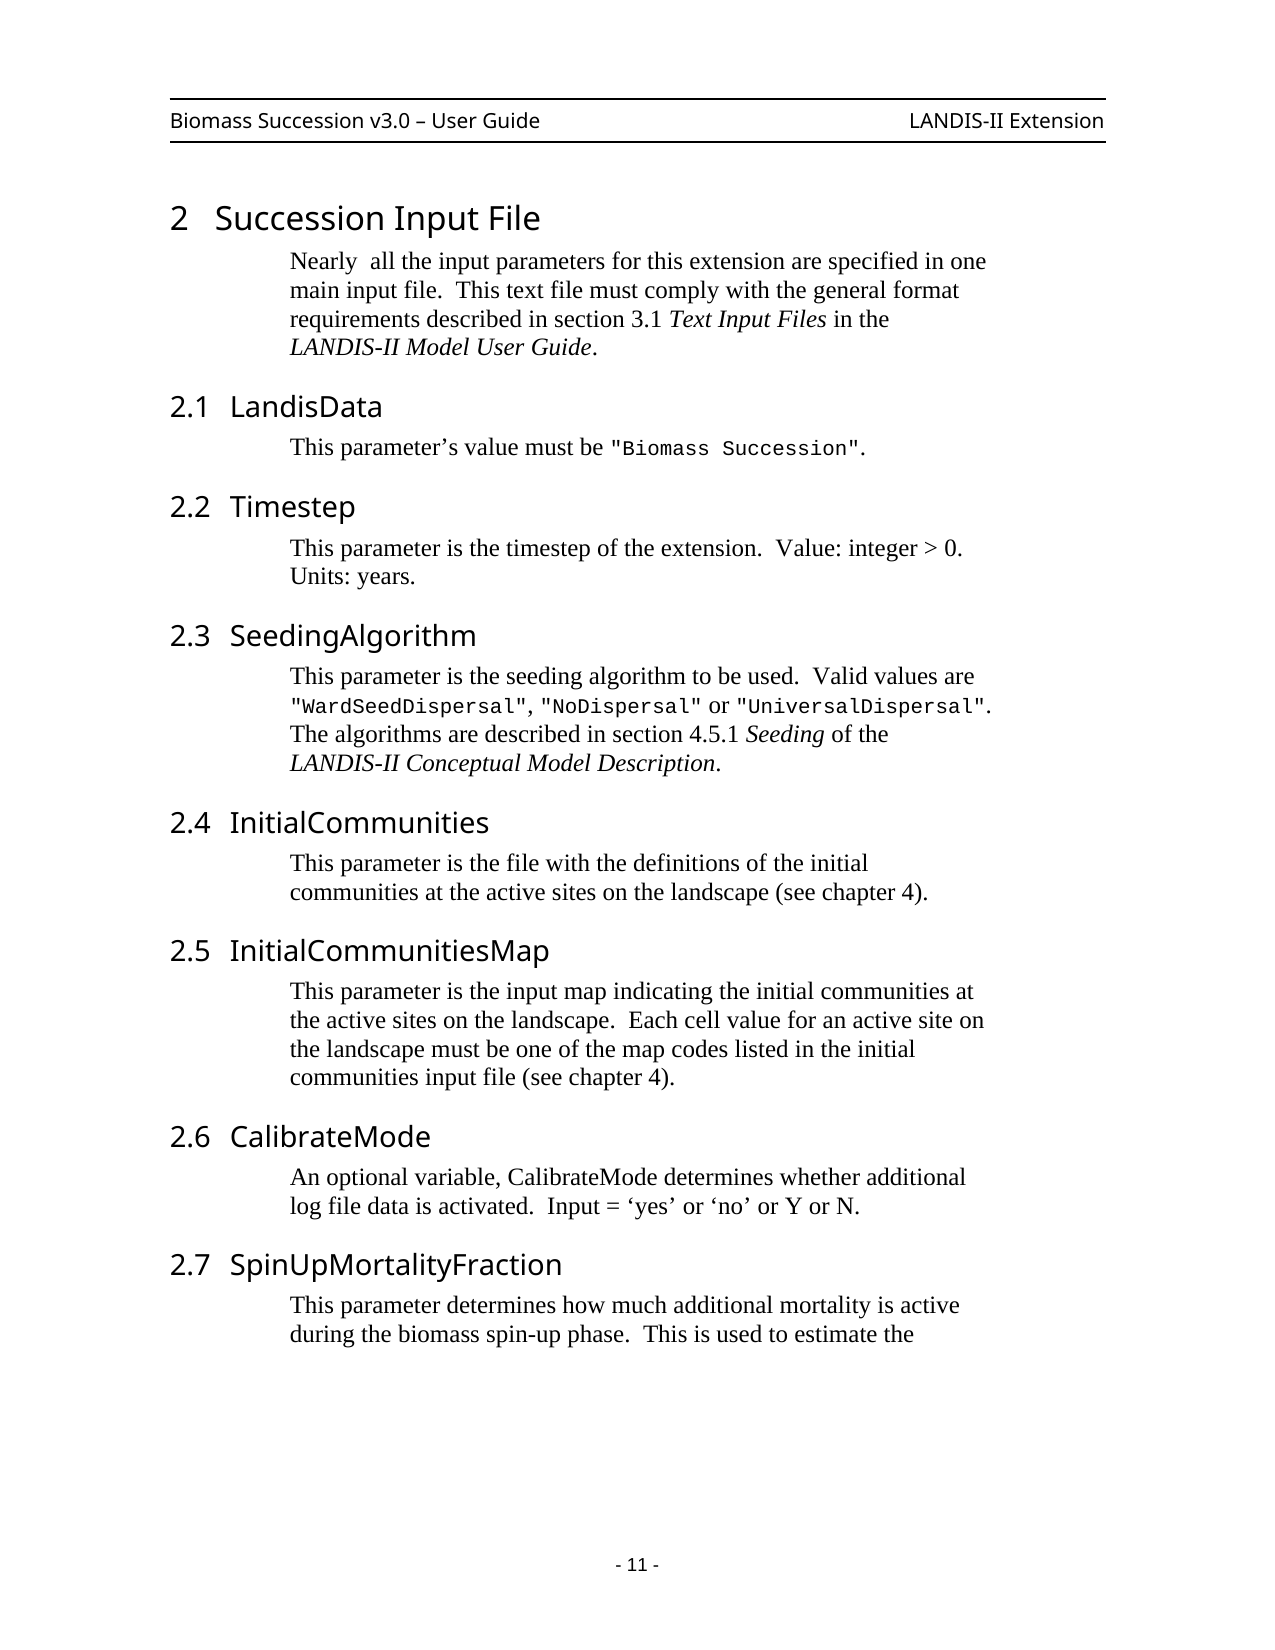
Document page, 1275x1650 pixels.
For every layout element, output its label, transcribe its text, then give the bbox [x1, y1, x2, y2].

subtitle Timestep [169, 487, 1106, 526]
text This parameter is the timestep of the extension. Value: integer > 0. Units: years. [289, 533, 1001, 590]
subtitle SpinUpMortalityFraction [169, 1245, 1106, 1284]
subtitle Succession Input File [169, 194, 1106, 240]
text Nearly all the input parameters for this extension are specified in one main input file. This text file must comply with the general format requirements described in section 3.1 Text Input Files in the LANDIS-II Model User Guide. [289, 246, 1001, 361]
text An optional variable, CalibrateMode determines whether additional log file data is activated. Input = ‘yes’ or ‘no’ or Y or N. [289, 1162, 1001, 1220]
subtitle LandisData [169, 386, 1106, 426]
subtitle SeedingAlgorithm [169, 615, 1106, 655]
text This parameter is the seeding algorithm to be used. Valid values are "WardSeedDispersal", "NoDispersal" or "UniversalDispersal". The algorithms are described in section 4.5.1 Seeding of the LANDIS-II Conceptual Model Description. [289, 661, 1001, 777]
subtitle CalibrateMode [169, 1116, 1106, 1156]
text This parameter is the input map indicating the initial communities at the active sites on the landscape. Each cell value for an active site on the landscape must be one of the map codes listed in the initial communities input file (see chapter 4). [289, 976, 1001, 1091]
text This parameter is the file with the definitions of the initial communities at the active sites on the landscape (see chapter 4). [289, 848, 1001, 905]
text This parameter’s value must be "Biomass Succession". [289, 432, 1001, 462]
subtitle InitialCommunities [169, 802, 1106, 842]
subtitle InitialCommunitiesMap [169, 930, 1106, 970]
